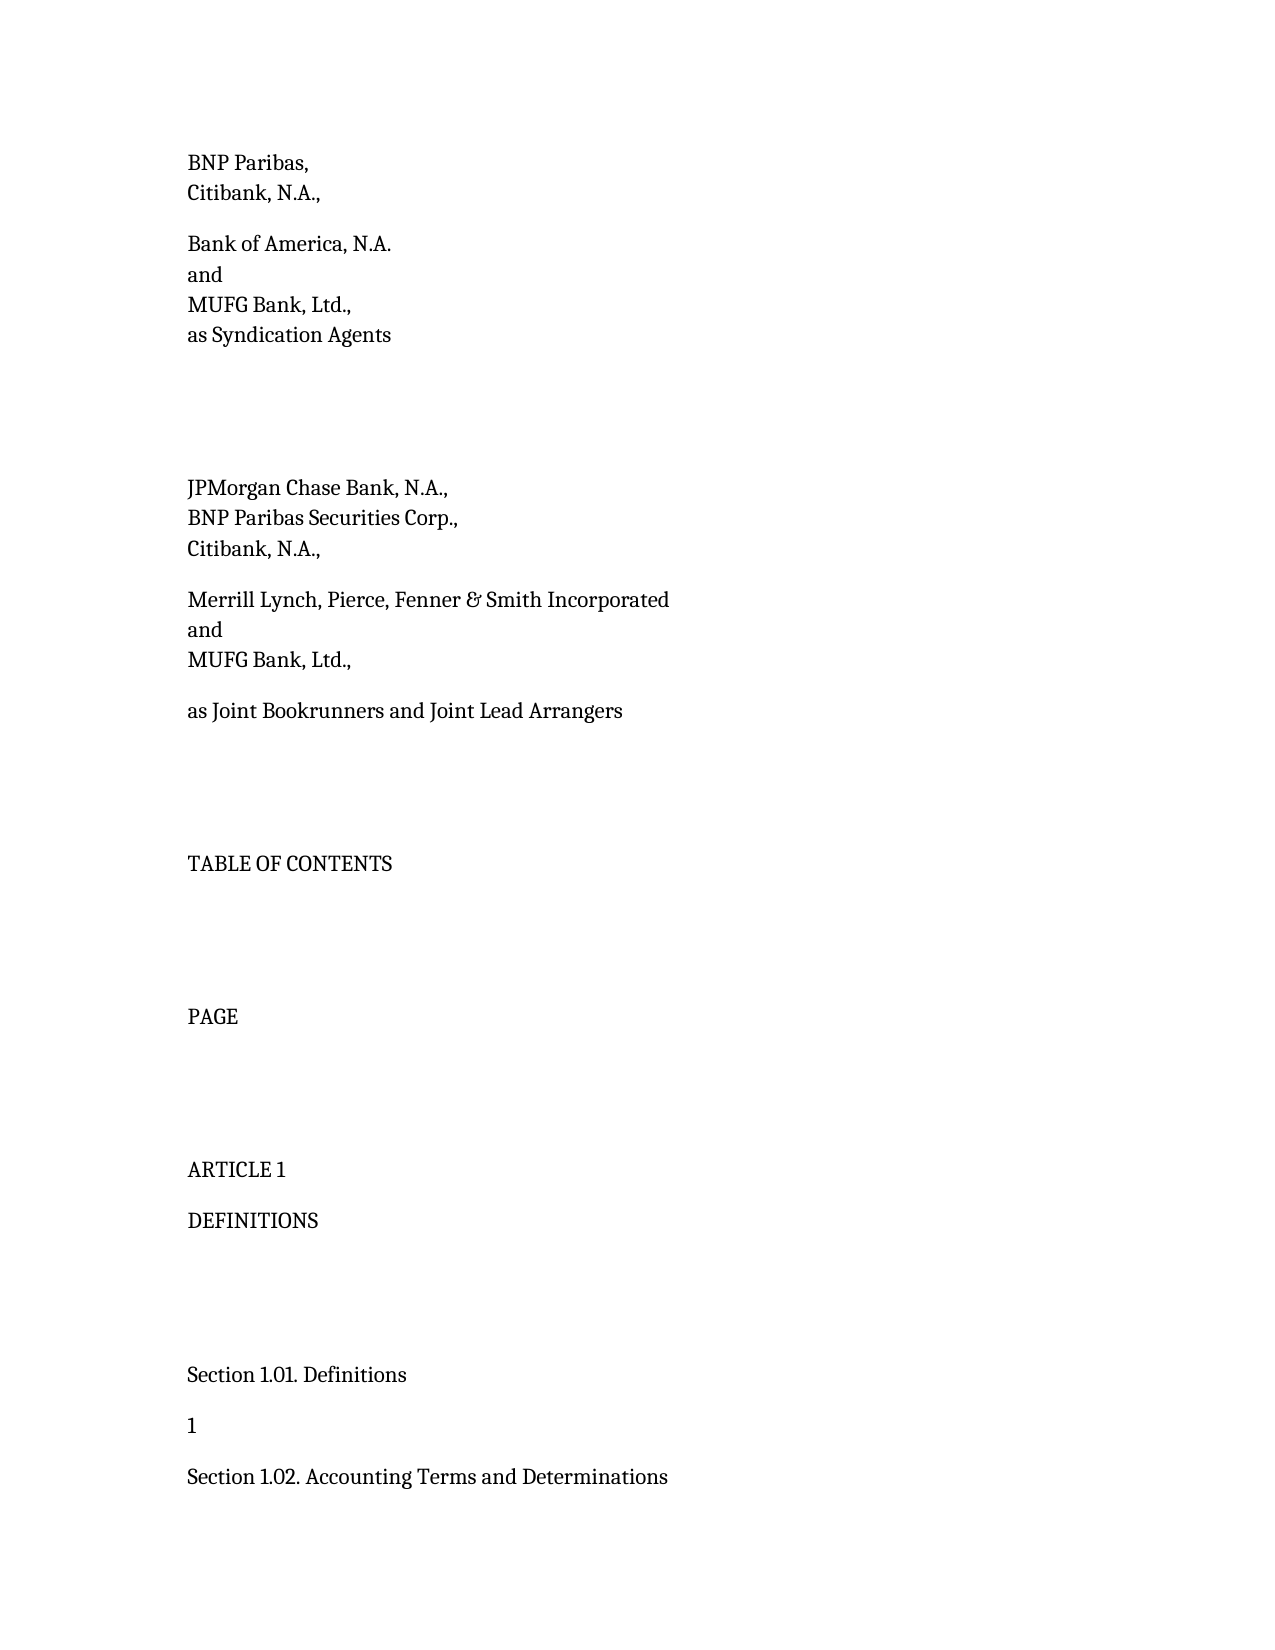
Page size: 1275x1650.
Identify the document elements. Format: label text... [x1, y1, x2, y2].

text DEFINITIONS [187, 1208, 1087, 1235]
text JPMorgan Chase Bank, N.A., BNP Paribas Securities Corp., Citibank, N.A., [187, 475, 1087, 562]
text TABLE OF CONTENTS [187, 851, 1087, 877]
text Section 1.01. Definitions [187, 1361, 1087, 1388]
text 1 [187, 1412, 1087, 1439]
text ARTICLE 1 [187, 1157, 1087, 1184]
text PAGE [187, 1004, 1087, 1031]
text BNP Paribas, Citibank, N.A., [187, 150, 1087, 207]
text Bank of America, N.A. and MUFG Bank, Ltd., as Syndication Agents [187, 231, 1087, 348]
text Merrill Lynch, Pierce, Fenner & Smith Incorporated and MUFG Bank, Ltd., [187, 586, 1087, 673]
text as Joint Bookrunners and Joint Lead Arrangers [187, 698, 1087, 724]
text Section 1.02. Accounting Terms and Determinations [187, 1463, 1087, 1490]
